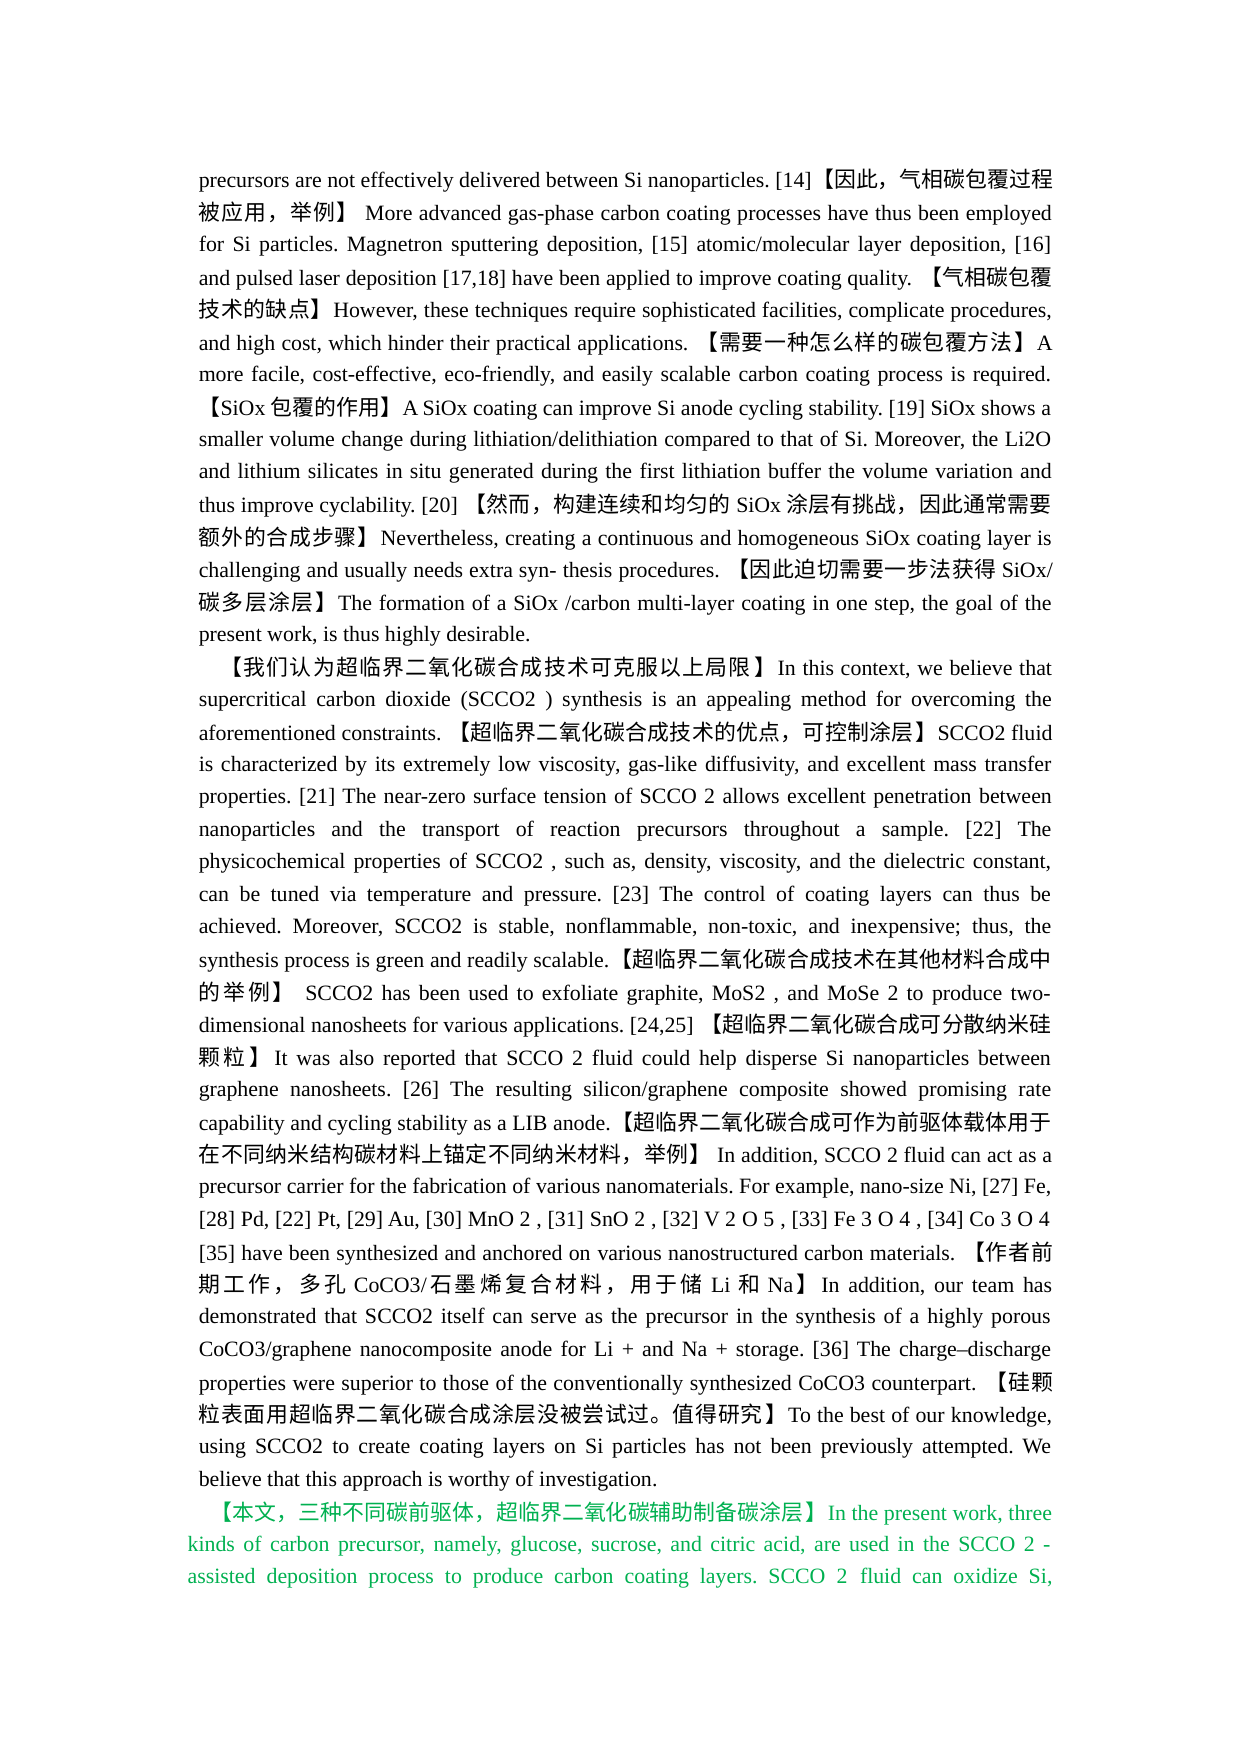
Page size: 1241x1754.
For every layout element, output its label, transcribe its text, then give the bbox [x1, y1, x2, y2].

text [198, 162, 1053, 649]
text 【我们认为超临界二氧化碳合成技术可克服以上局限】In this context, we believe that supercritical carbon dioxide (SCCO2 ) synthesis is an appealing method for overcoming the aforementioned constraints. 【超临界二氧化碳合成技术的优点，可控制涂层】SCCO2 fluid is characterized by its extremely low viscosity, gas-like diffusivity, and excellent mass transfer properties. [21] The near-zero surface tension of SCCO 2 allows excellent penetration between nanoparticles and the transport of reaction precursors throughout a sample. [22] The physicochemical properties of SCCO2 , such as, density, viscosity, and the dielectric constant, can be tuned via temperature and pressure. [23] The control of coating layers can thus be achieved. Moreover, SCCO2 is stable, nonflammable, non-toxic, and inexpensive; thus, the synthesis process is green and readily scalable.【超临界二氧化碳合成技术在其他材料合成中的举例】 SCCO2 has been used to exfoliate graphite, MoS2 , and MoSe 2 to produce two-dimensional nanosheets for various applications. [24,25] 【超临界二氧化碳合成可分散纳米硅颗粒】It was also reported that SCCO 2 fluid could help disperse Si nanoparticles between graphene nanosheets. [26] The resulting silicon/graphene composite showed promising rate capability and cycling stability as a LIB anode.【超临界二氧化碳合成可作为前驱体载体用于在不同纳米结构碳材料上锚定不同纳米材料，举例】 In addition, SCCO 2 fluid can act as a precursor carrier for the fabrication of various nanomaterials. For example, nano-size Ni, [27] Fe, [28] Pd, [22] Pt, [29] Au, [30] MnO 2 , [31] SnO 2 , [32] V 2 O 5 , [33] Fe 3 O 4 , [34] Co 3 O 4 [35] have been synthesized and anchored on various nanostructured carbon materials. 【作者前期工作，多孔CoCO3/石墨烯复合材料，用于储Li和Na】In addition, our team has demonstrated that SCCO2 itself can serve as the precursor in the synthesis of a highly porous CoCO3/graphene nanocomposite anode for Li + and Na + storage. [36] The charge–discharge properties were superior to those of the conventionally synthesized CoCO3 counterpart. 【硅颗粒表面用超临界二氧化碳合成涂层没被尝试过。值得研究】To the best of our knowledge, using SCCO2 to create coating layers on Si particles has not been previously attempted. We believe that this approach is worthy of investigation. [198, 649, 1053, 1494]
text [187, 1494, 1053, 1592]
